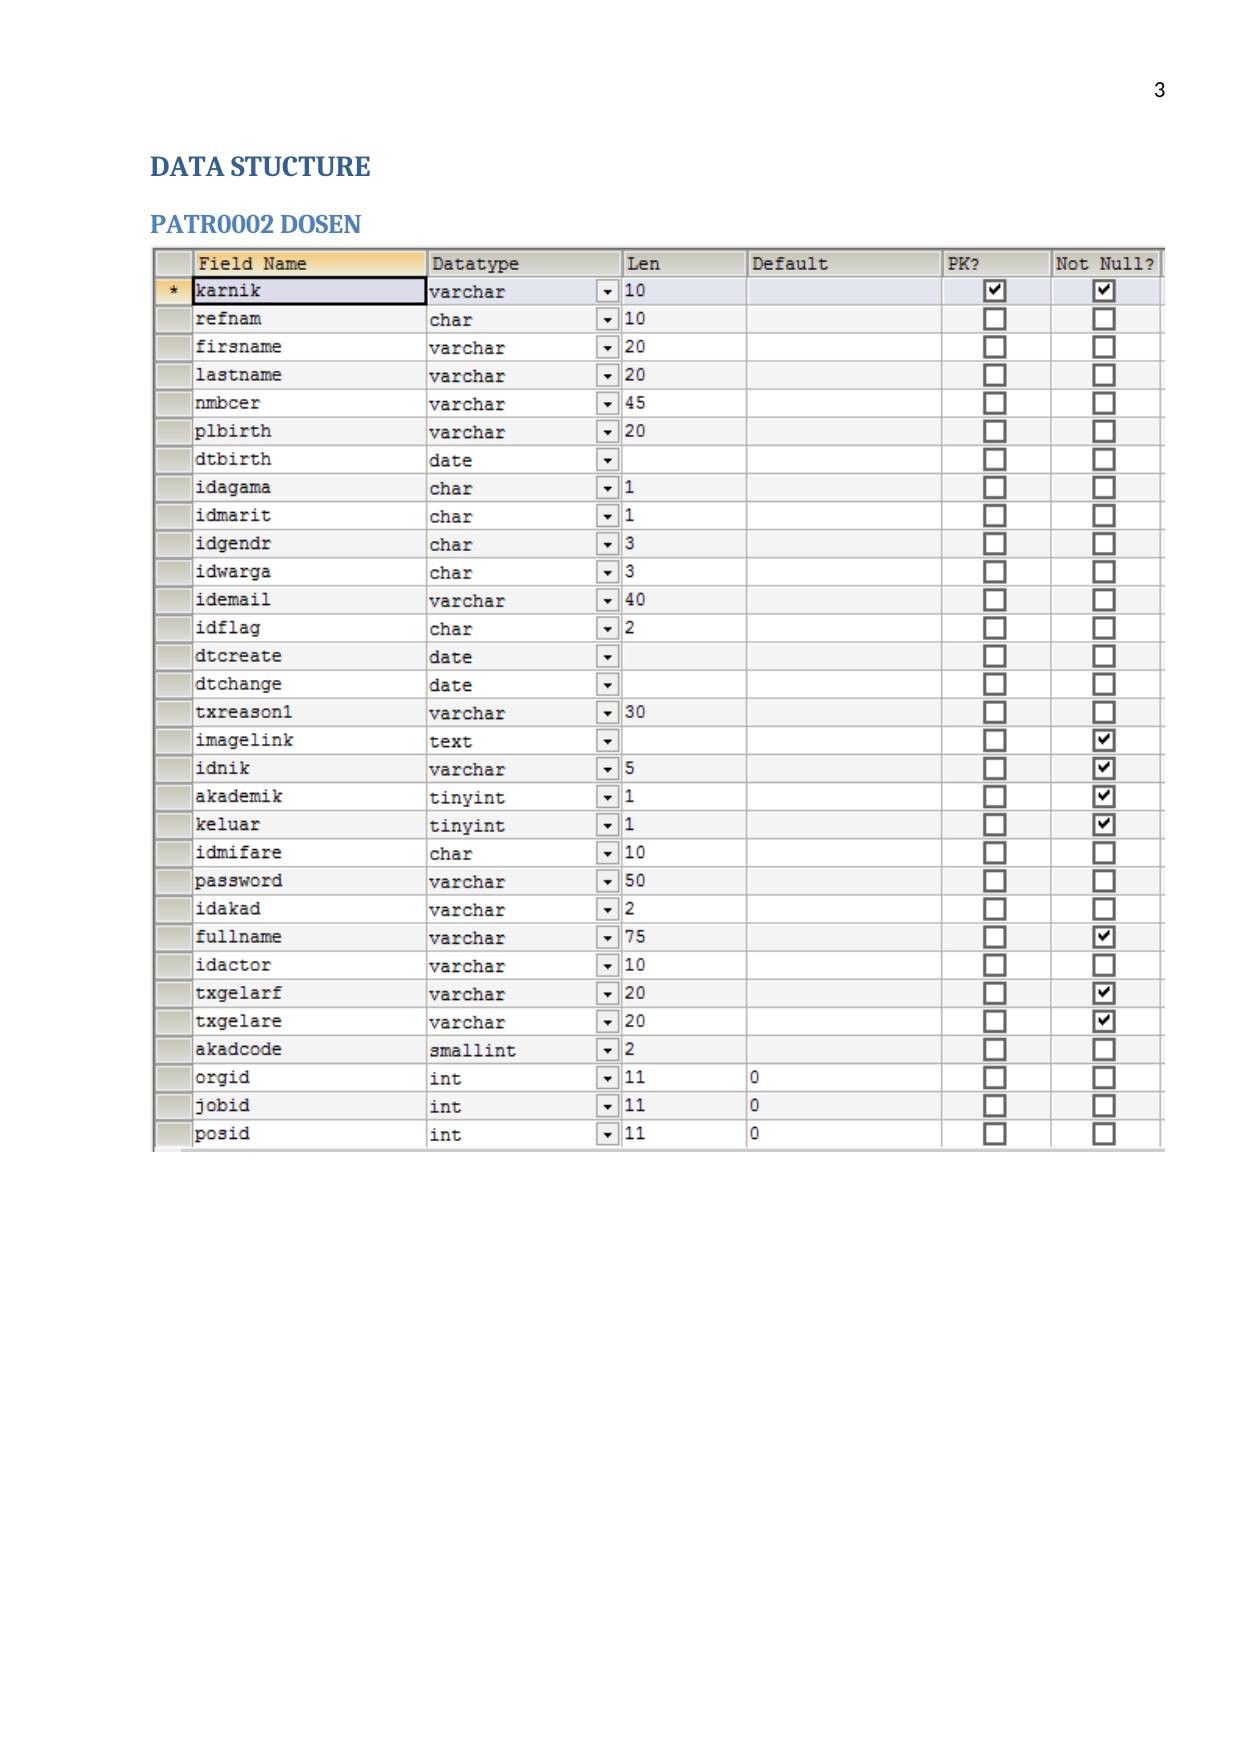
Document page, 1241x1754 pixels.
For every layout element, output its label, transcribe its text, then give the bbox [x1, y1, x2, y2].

subtitle PATR0002 DOSEN [150, 209, 1165, 241]
picture [150, 245, 1166, 1152]
subtitle DATA STUCTURE [150, 150, 1165, 183]
